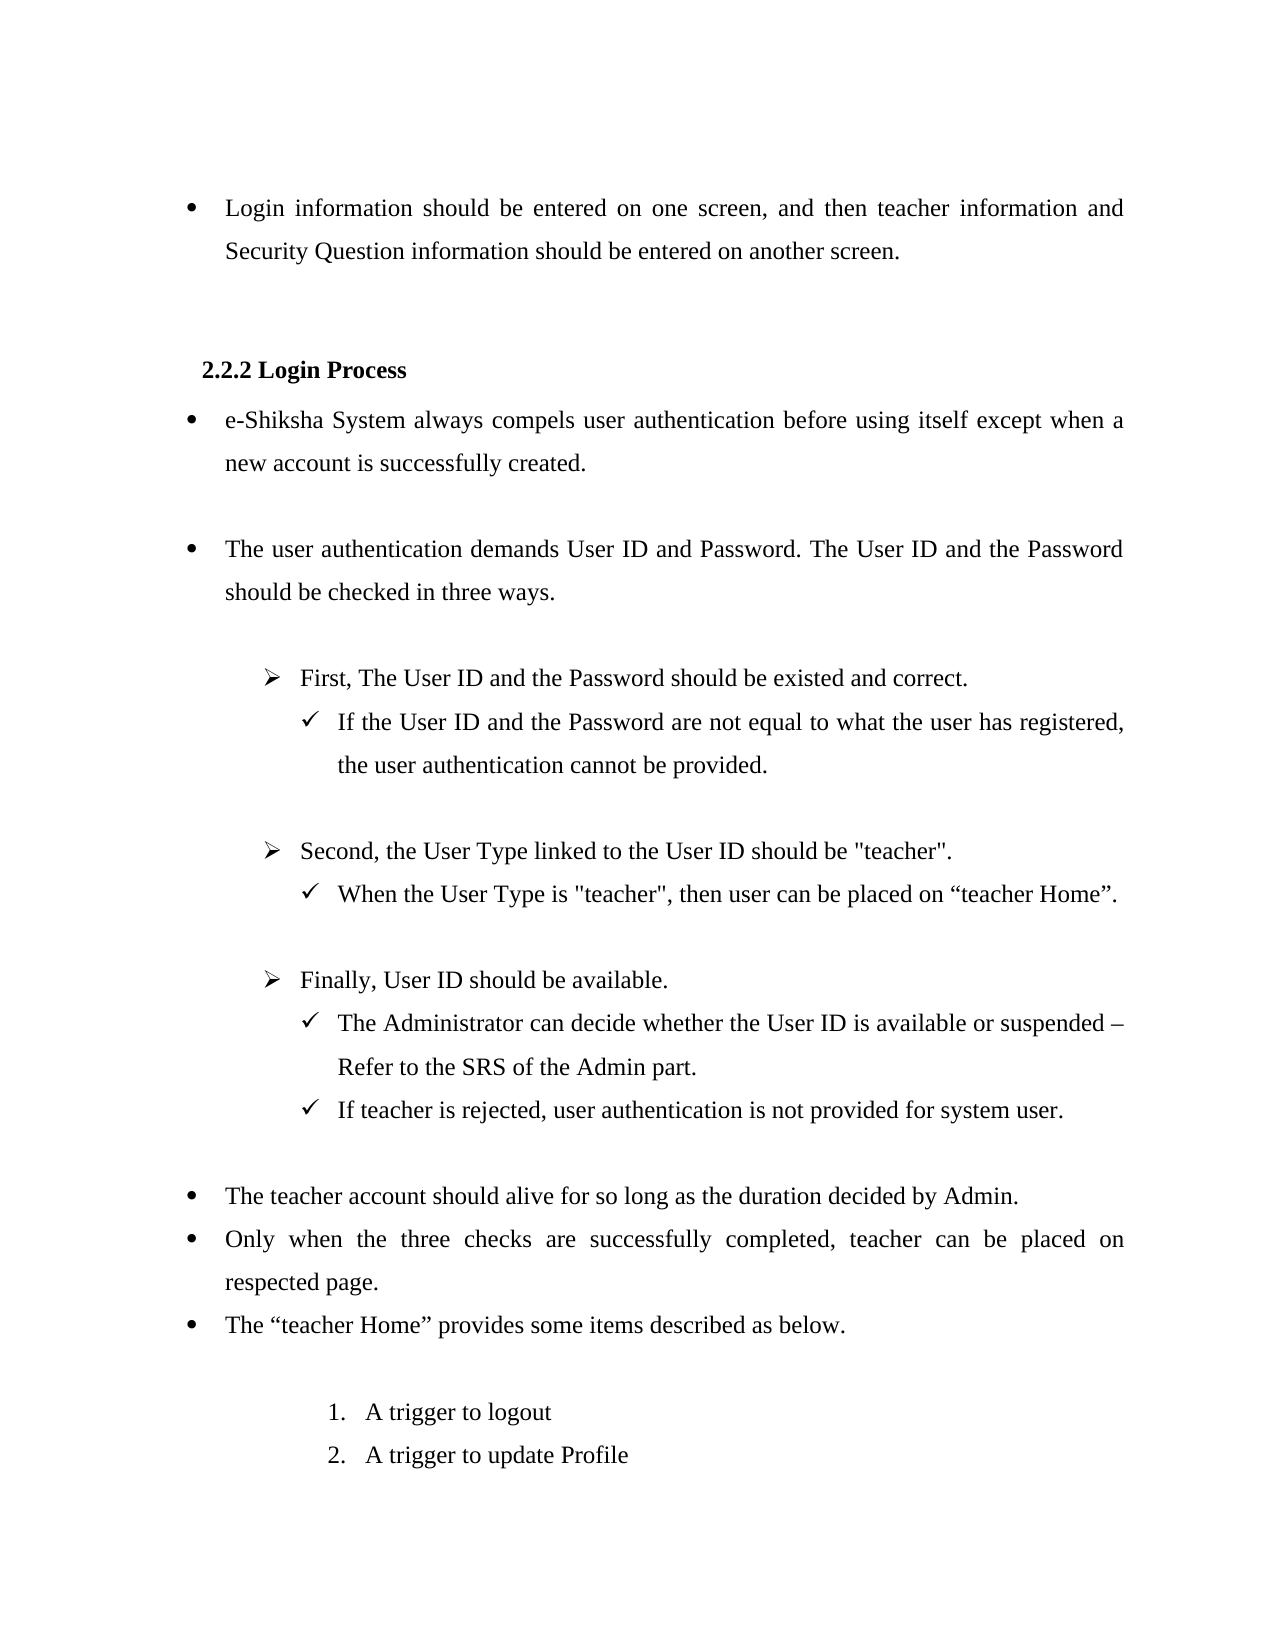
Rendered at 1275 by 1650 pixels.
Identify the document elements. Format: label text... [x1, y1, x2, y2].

list Only when the three checks are successfully completed, teacher can be placed on respected page. [187, 1224, 1125, 1296]
list First, The User ID and the Password should be existed and correct. [262, 663, 1125, 692]
list The teacher account should alive for so long as the duration decided by Admin. [187, 1181, 1125, 1210]
list The “teacher Home” provides some items described as below. [187, 1310, 1125, 1339]
list When the User Type is "teacher", then user can be placed on “teacher Home”. [300, 879, 1125, 908]
list e-Shiksha System always compels user authentication before using itself except when a new account is successfully created. [187, 405, 1125, 477]
list If the User ID and the Password are not equal to what the user has registered, the user authentication cannot be provided. [300, 707, 1125, 778]
list Login information should be entered on one screen, and then teacher information and Security Question information should be entered on another screen. [187, 193, 1125, 265]
list A trigger to update Profile [327, 1440, 1125, 1468]
list Finally, User ID should be available. [262, 965, 1125, 994]
list The Administrator can decide whether the User ID is available or suspended – Refer to the SRS of the Admin part. [300, 1008, 1125, 1080]
list If teacher is rejected, user authentication is not provided for system user. [300, 1095, 1125, 1123]
list A trigger to logout [327, 1397, 1125, 1425]
subtitle 2.2.2 Login Process [202, 355, 1035, 384]
list Second, the User Type linked to the User ID should be "teacher". [262, 836, 1125, 865]
list The user authentication demands User ID and Password. The User ID and the Password should be checked in three ways. [187, 534, 1125, 606]
